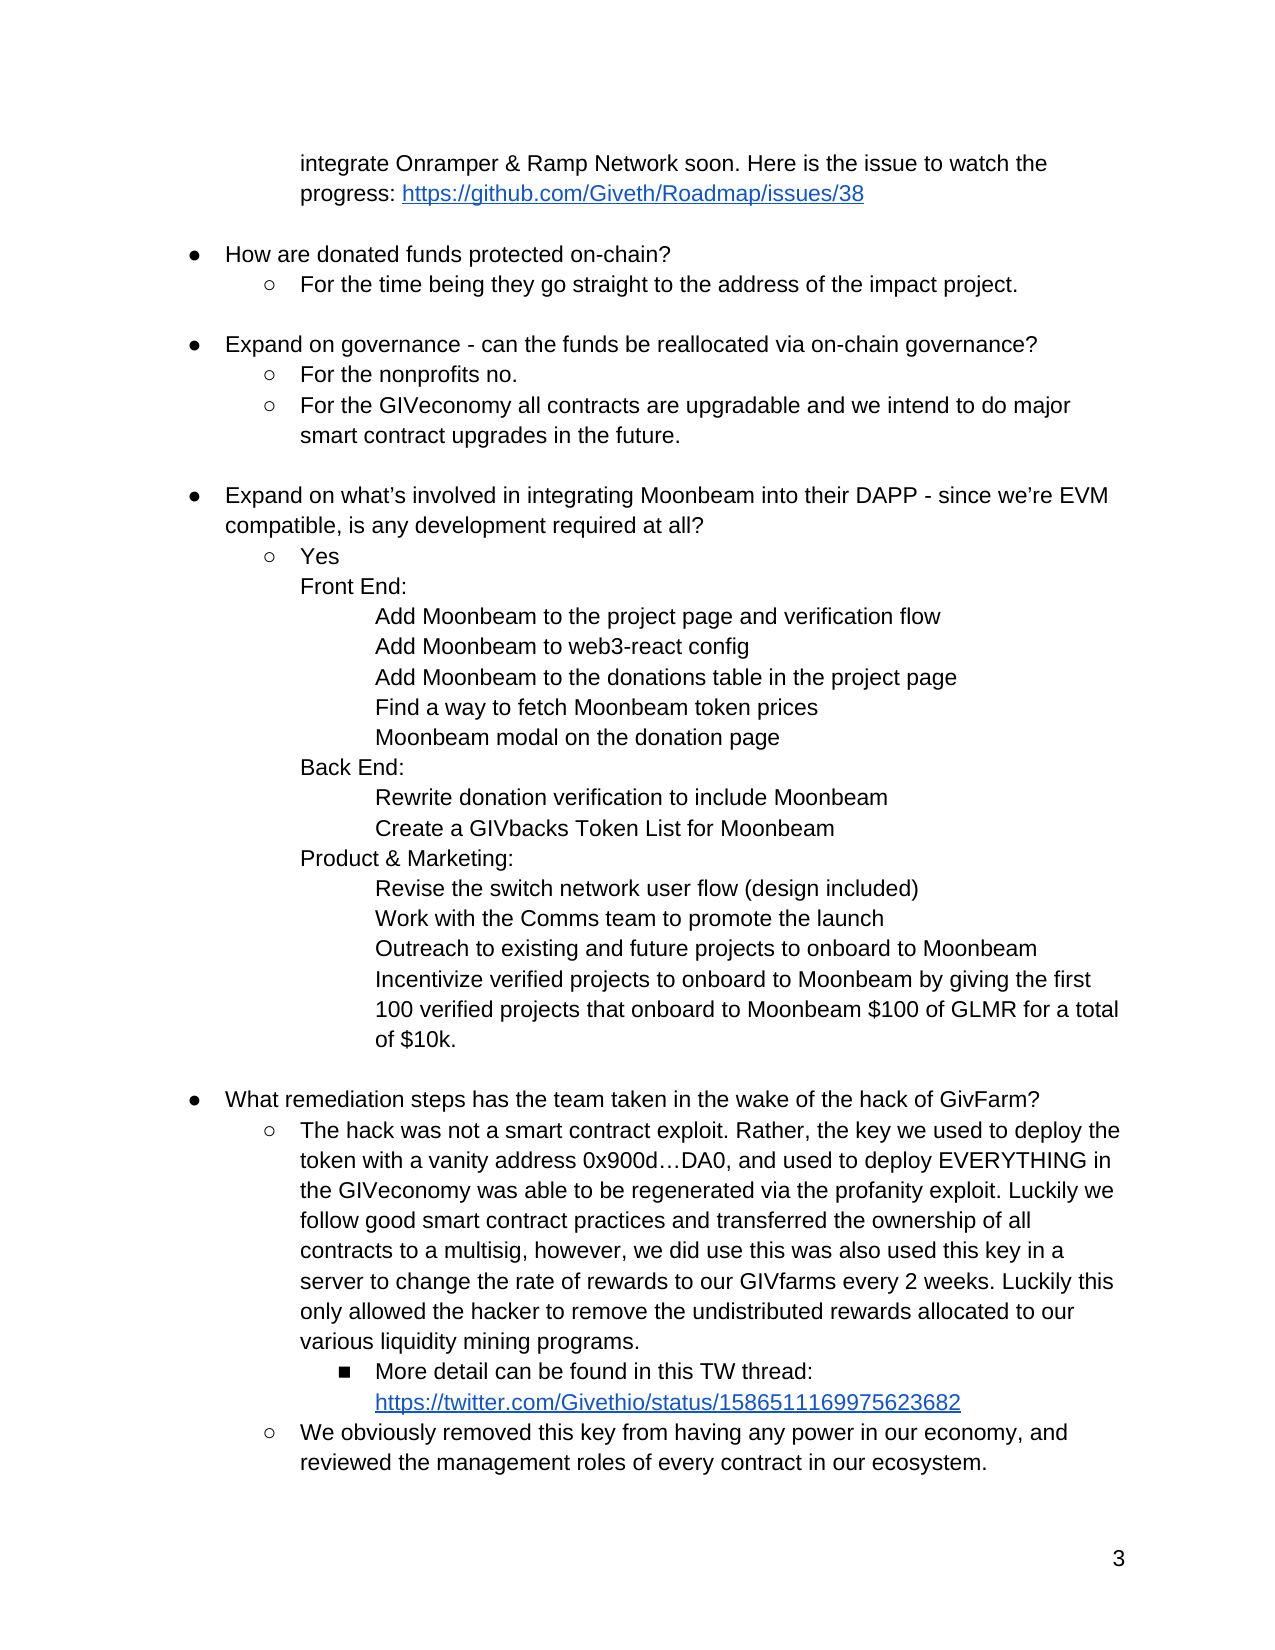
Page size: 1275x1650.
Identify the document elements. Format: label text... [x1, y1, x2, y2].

text Add Moonbeam to the project page and verification flow [300, 603, 1125, 629]
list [262, 150, 1125, 207]
list Yes [262, 543, 1125, 569]
list For the GIVeconomy all contracts are upgradable and we intend to do major smart contract upgrades in the future. [262, 392, 1125, 448]
text Front End: [300, 573, 1125, 599]
text Product & Marketing: [300, 845, 1125, 871]
text Revise the switch network user flow (design included) [300, 875, 1125, 901]
text Add Moonbeam to web3-react config [300, 633, 1125, 660]
list The hack was not a smart contract exploit. Rather, the key we used to deploy the token with a vanity address 0x900d…DA0, and used to deploy EVERYTHING in the GIVeconomy was able to be regenerated via the profanity exploit. Luckily we follow good smart contract practices and transferred the ownership of all contracts to a multisig, however, we did use this was also used this key in a server to change the rate of rewards to our GIVfarms every 2 weeks. Luckily this only allowed the hacker to remove the undistributed rewards allocated to our various liquidity mining programs. [262, 1117, 1125, 1354]
text Back End: [300, 754, 1125, 781]
list What remediation steps has the team taken in the wake of the hack of GivFarm? [187, 1086, 1125, 1113]
list Expand on what’s involved in integrating Moonbeam into their DAPP - since we’re EVM compatible, is any development required at all? [187, 482, 1125, 539]
list We obviously removed this key from having any power in our economy, and reviewed the management roles of every contract in our ecosystem. [262, 1419, 1125, 1475]
list For the nonprofits no. [262, 361, 1125, 388]
list More detail can be found in this TW thread: https://twitter.com/Givethio/status/1586511169975623682 [337, 1358, 1125, 1415]
text Create a GIVbacks Token List for Moonbeam [300, 814, 1125, 841]
list How are donated funds protected on-chain? [187, 241, 1125, 267]
text Rewrite donation verification to include Moonbeam [300, 784, 1125, 811]
list Expand on governance - can the funds be reallocated via on-chain governance? [187, 331, 1125, 358]
text Find a way to fetch Moonbeam token prices [300, 694, 1125, 720]
text Moonbeam modal on the donation page [300, 724, 1125, 750]
text Incentivize verified projects to onboard to Moonbeam by giving the first 100 verified projects that onboard to Moonbeam $100 of GLMR for a total of $10k. [375, 966, 1125, 1052]
text Work with the Comms team to promote the launch [300, 905, 1125, 932]
text Add Moonbeam to the donations table in the project page [300, 663, 1125, 690]
text Outreach to existing and future projects to onboard to Moonbeam [300, 935, 1125, 962]
list For the time being they go straight to the address of the impact project. [262, 271, 1125, 297]
